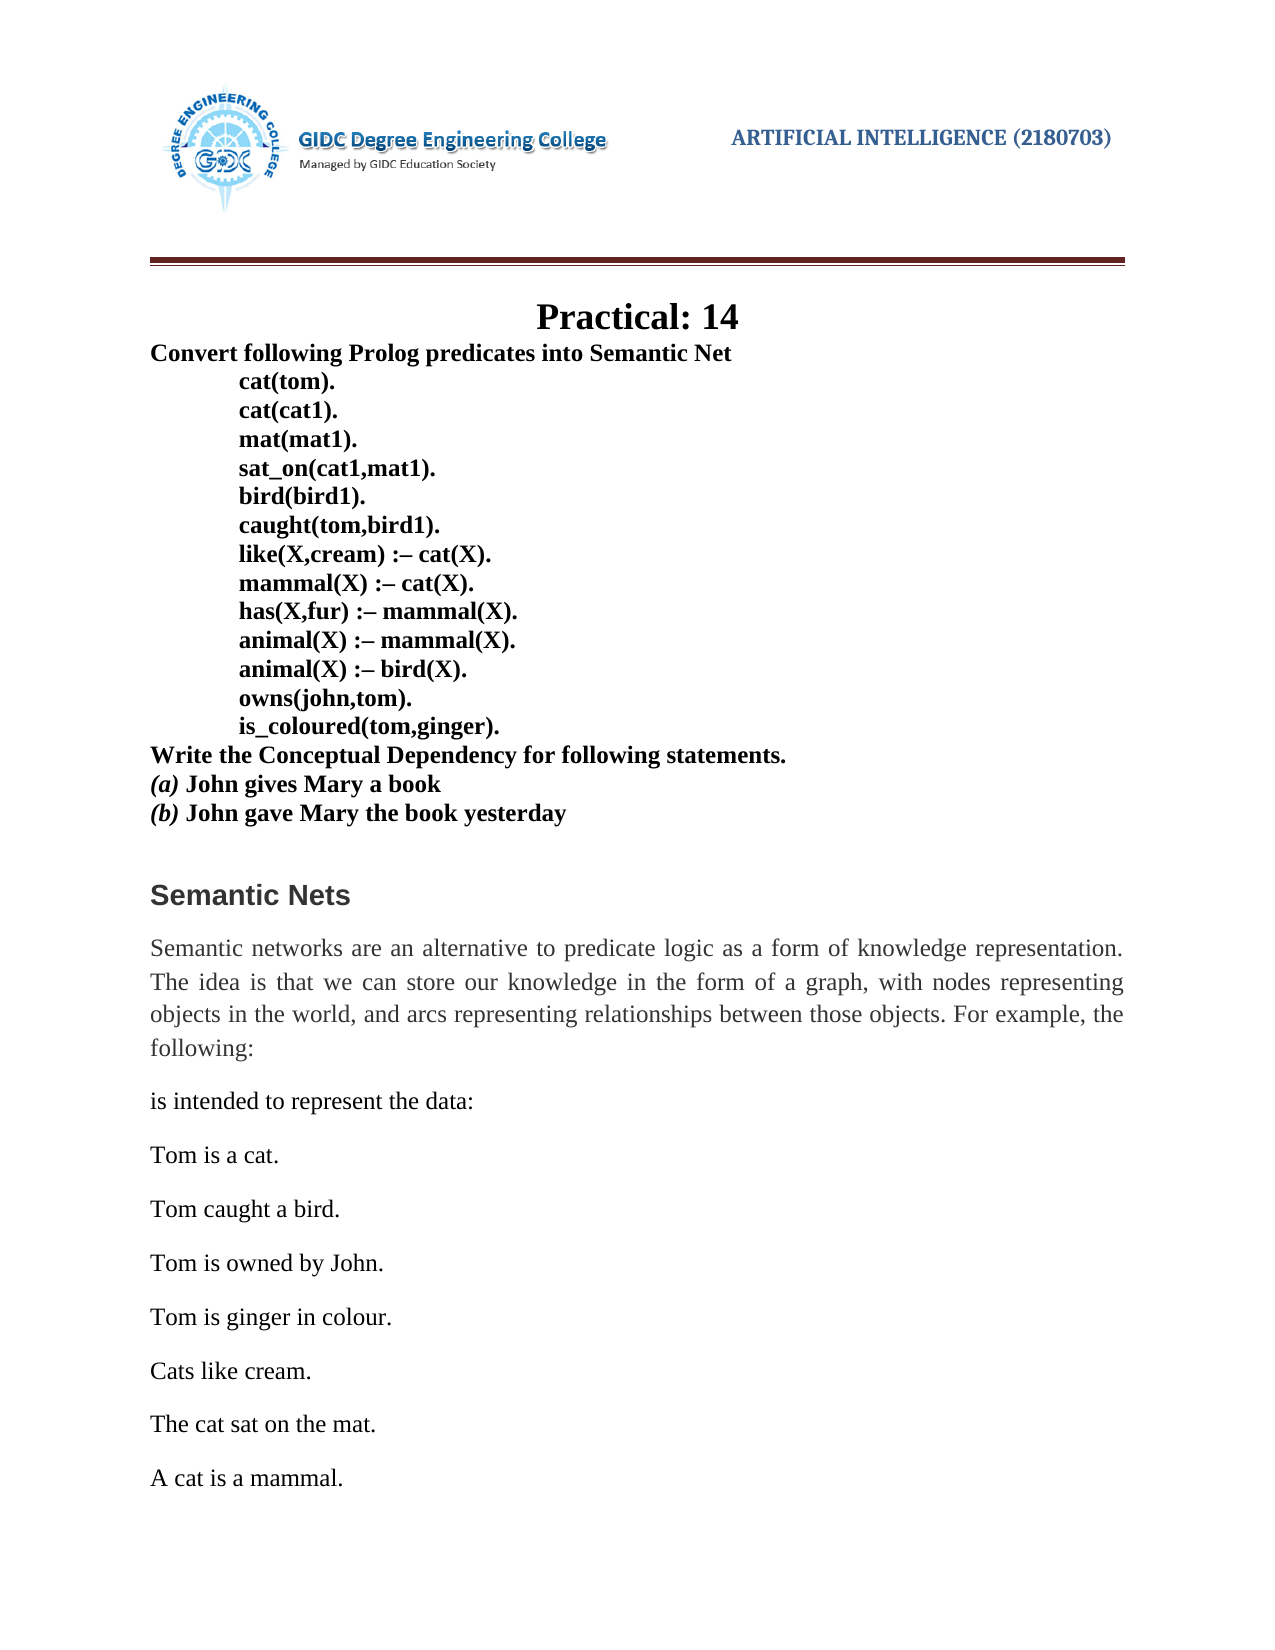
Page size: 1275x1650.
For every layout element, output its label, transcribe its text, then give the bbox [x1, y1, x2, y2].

text (b) John gave Mary the book yesterday [150, 798, 1125, 827]
text Tom is owned by John. [150, 1248, 1125, 1277]
text is_coloured(tom,ginger). [239, 711, 1125, 740]
text owns(john,tom). [239, 683, 1125, 711]
text animal(X) :– mammal(X). [239, 625, 1125, 654]
text is intended to represent the data: [150, 1086, 1125, 1115]
text Tom caught a bird. [150, 1194, 1125, 1223]
text Tom is ginger in colour. [150, 1302, 1125, 1331]
text Semantic networks are an alternative to predicate logic as a form of knowledge representation. The idea is that we can store our knowledge in the form of a graph, with nodes representing objects in the world, and arcs representing relationships between those objects. For example, the following: [150, 1028, 1125, 1061]
text caught(tom,bird1). [239, 510, 1125, 539]
text cat(cat1). [239, 395, 1125, 424]
text Write the Conceptual Dependency for following statements. [150, 740, 1125, 769]
text animal(X) :– bird(X). [239, 654, 1125, 683]
text The cat sat on the mat. [150, 1409, 1125, 1438]
subtitle Semantic Nets [150, 878, 1125, 912]
text Tom is a cat. [150, 1140, 1125, 1169]
text has(X,fur) :– mammal(X). [239, 596, 1125, 625]
text Practical: 14 [150, 294, 1125, 338]
text mammal(X) :– cat(X). [239, 568, 1125, 596]
text like(X,cream) :– cat(X). [239, 539, 1125, 568]
text sat_on(cat1,mat1). [239, 453, 1125, 481]
text cat(tom). [239, 366, 1125, 395]
text Convert following Prolog predicates into Semantic Net [150, 338, 1125, 366]
picture [150, 75, 611, 219]
text mat(mat1). [239, 424, 1125, 453]
text (a) John gives Mary a book [150, 769, 1125, 798]
text Cats like cream. [150, 1356, 1125, 1384]
text A cat is a mammal. [150, 1463, 1125, 1492]
text bird(bird1). [239, 481, 1125, 510]
